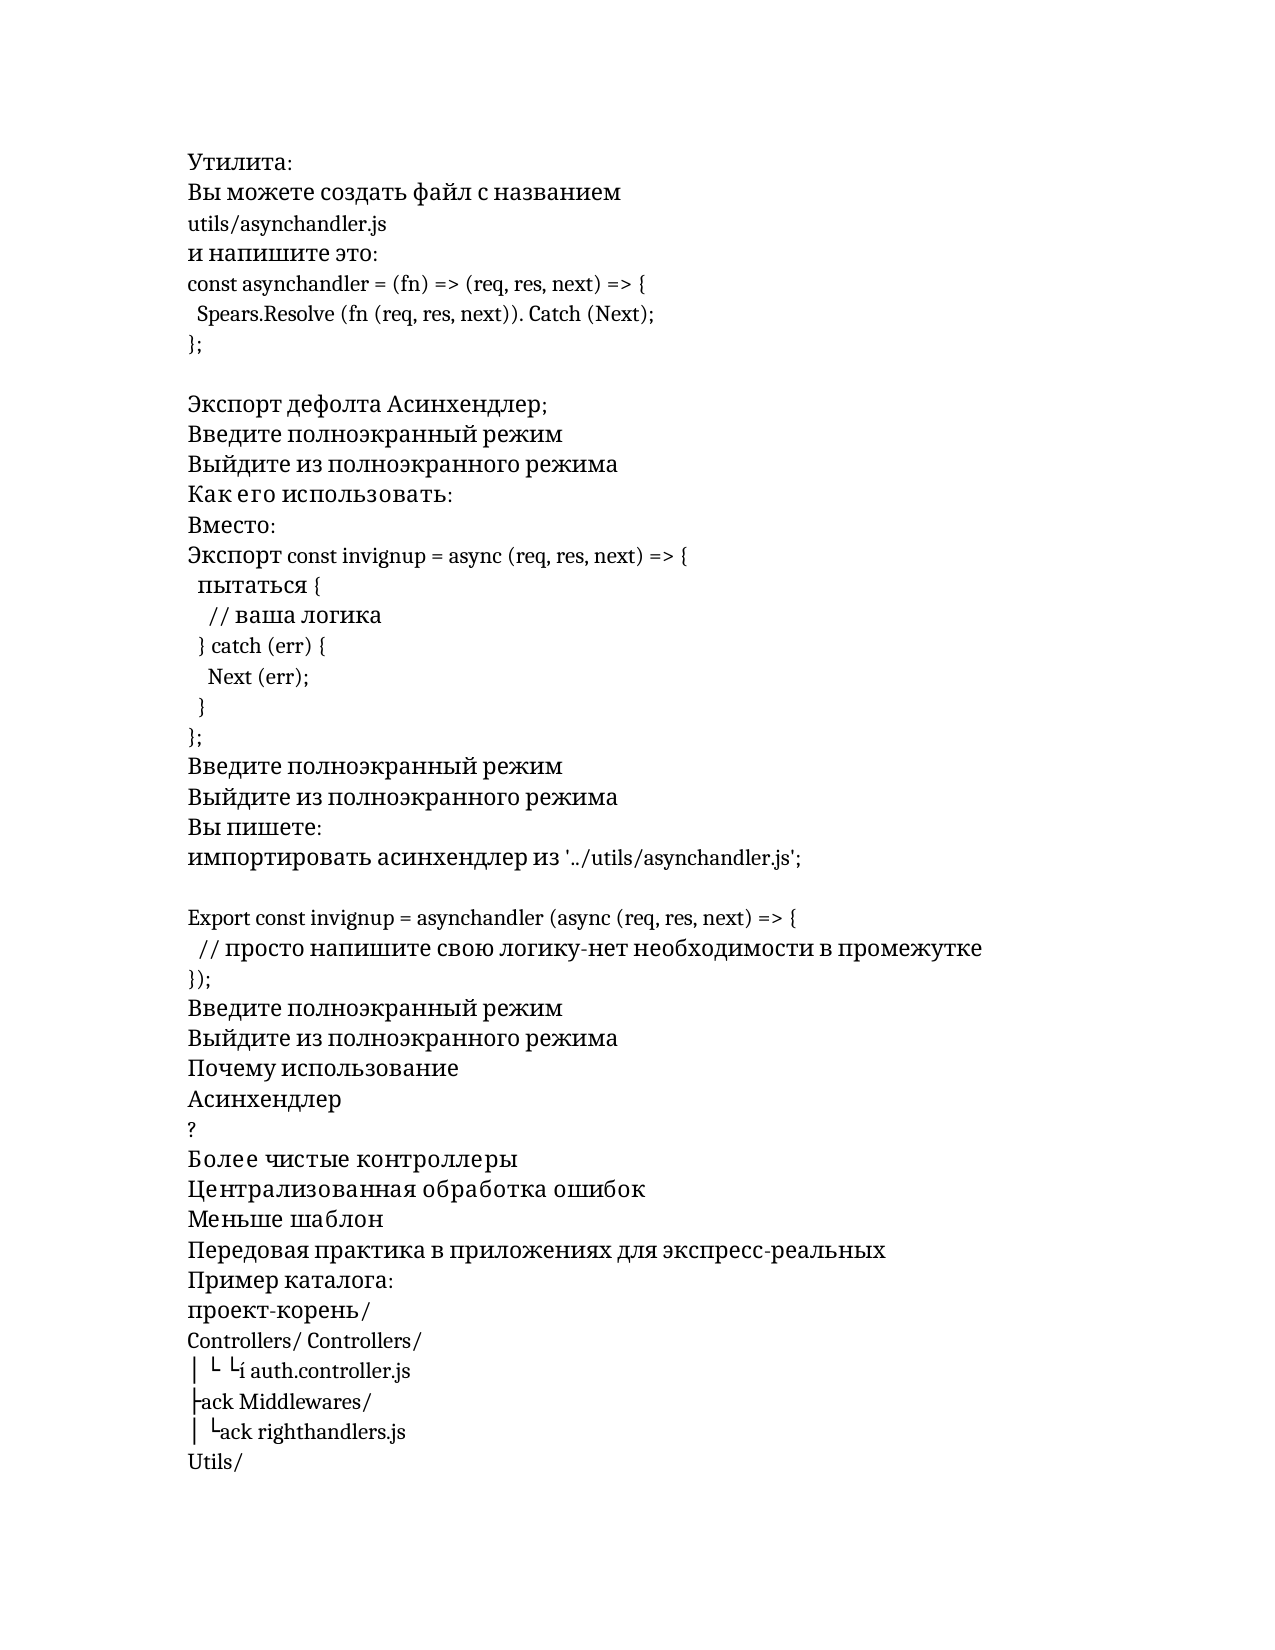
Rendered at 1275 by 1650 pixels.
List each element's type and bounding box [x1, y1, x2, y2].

text [187, 150, 1087, 1475]
